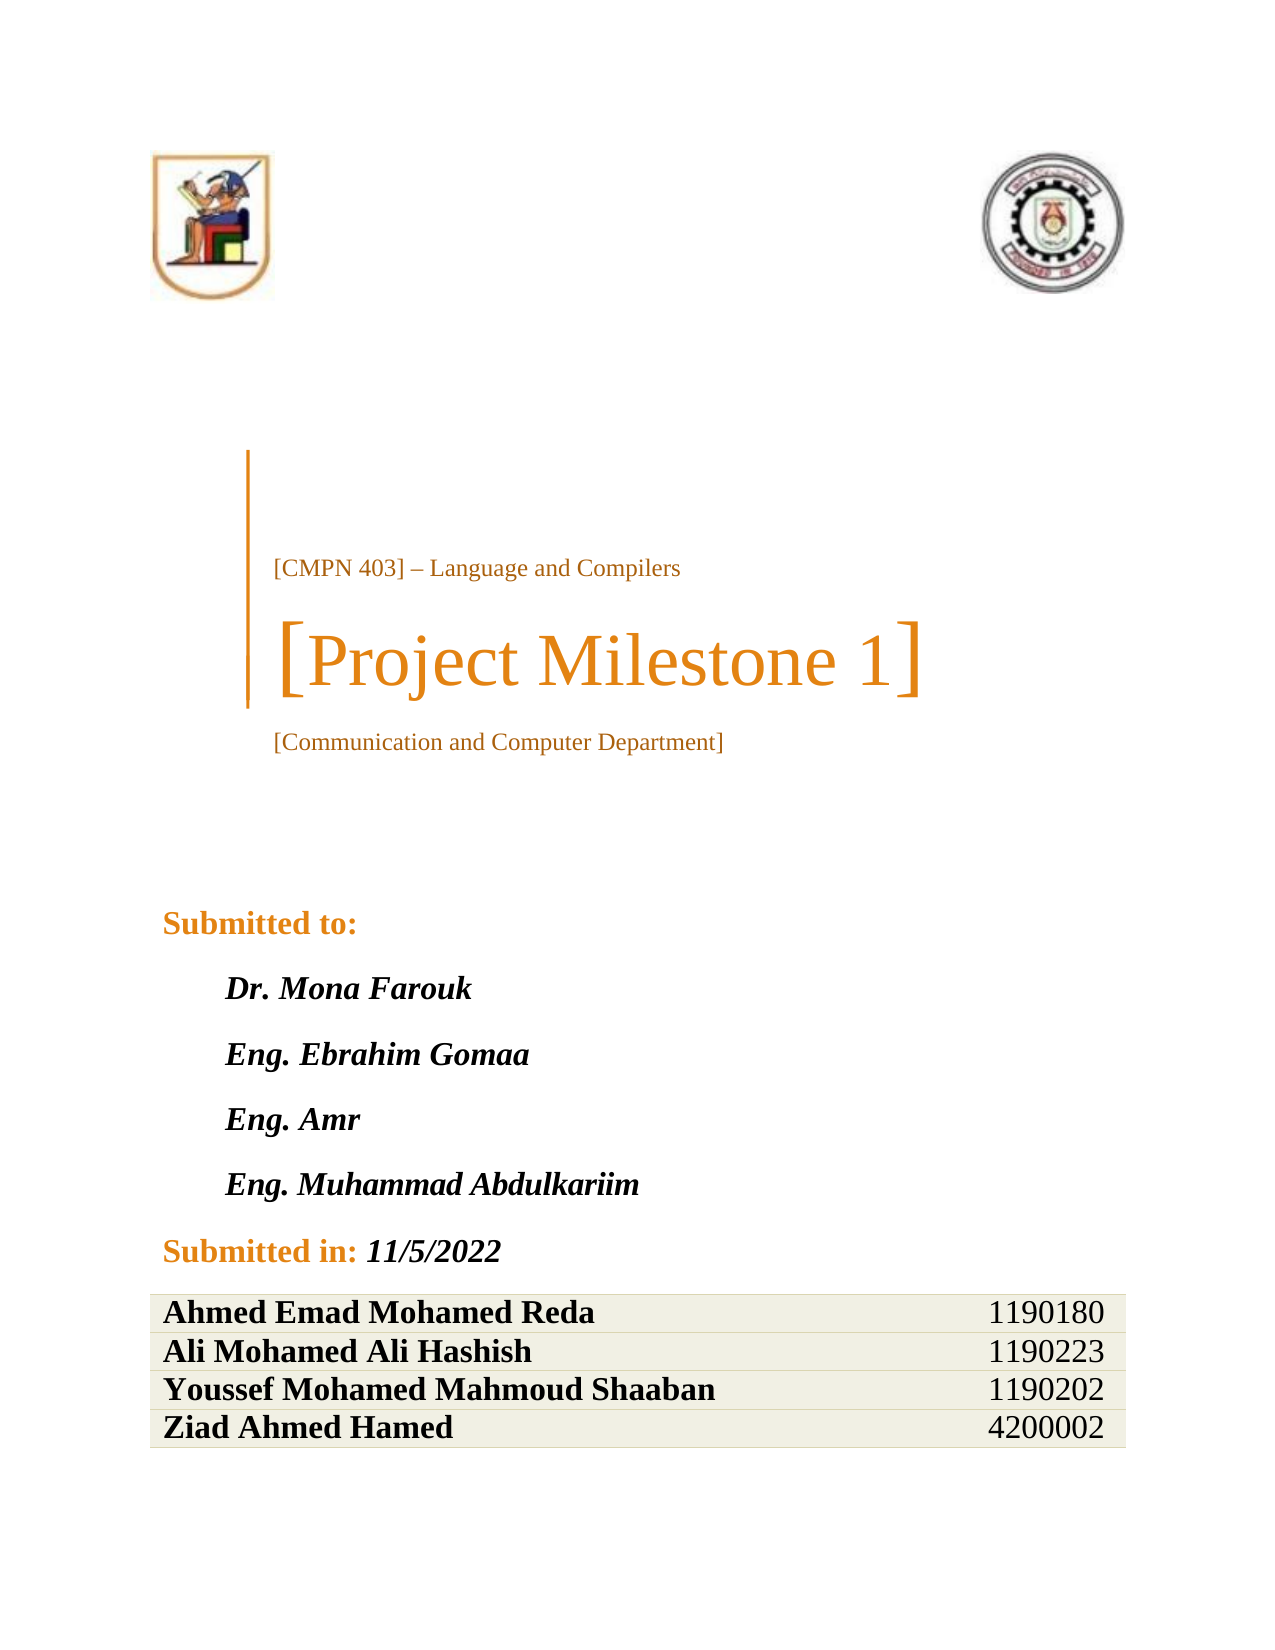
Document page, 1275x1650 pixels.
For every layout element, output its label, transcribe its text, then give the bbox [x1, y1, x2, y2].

text Submitted in: 11/5/2022 [162, 1231, 1125, 1269]
table_cell [Communication and Computer Department] [261, 719, 972, 780]
table_header Ahmed Emad Mohamed Reda [150, 1295, 856, 1332]
table_cell 1190202 [856, 1371, 1126, 1409]
table_cell [Project Milestone 1] [261, 598, 972, 719]
table_cell 1190223 [856, 1333, 1126, 1370]
table_cell 4200002 [856, 1410, 1126, 1447]
picture [979, 150, 1125, 294]
table_cell Ziad Ahmed Hamed [150, 1410, 856, 1447]
text Eng. Ebrahim Gomaa [150, 1034, 1125, 1072]
text Submitted to: [162, 903, 1125, 942]
table_header [CMPN 403] – Language and Compilers [261, 556, 972, 597]
text Eng. Muhammad Abdulkariim [150, 1164, 1125, 1203]
table_header 1190180 [856, 1295, 1126, 1332]
table_cell Youssef Mohamed Mahmoud Shaaban [150, 1371, 856, 1409]
text Dr. Mona Farouk [162, 969, 1125, 1007]
text Eng. Amr [150, 1099, 1125, 1138]
picture [150, 150, 275, 304]
table_cell Ali Mohamed Ali Hashish [150, 1333, 856, 1370]
